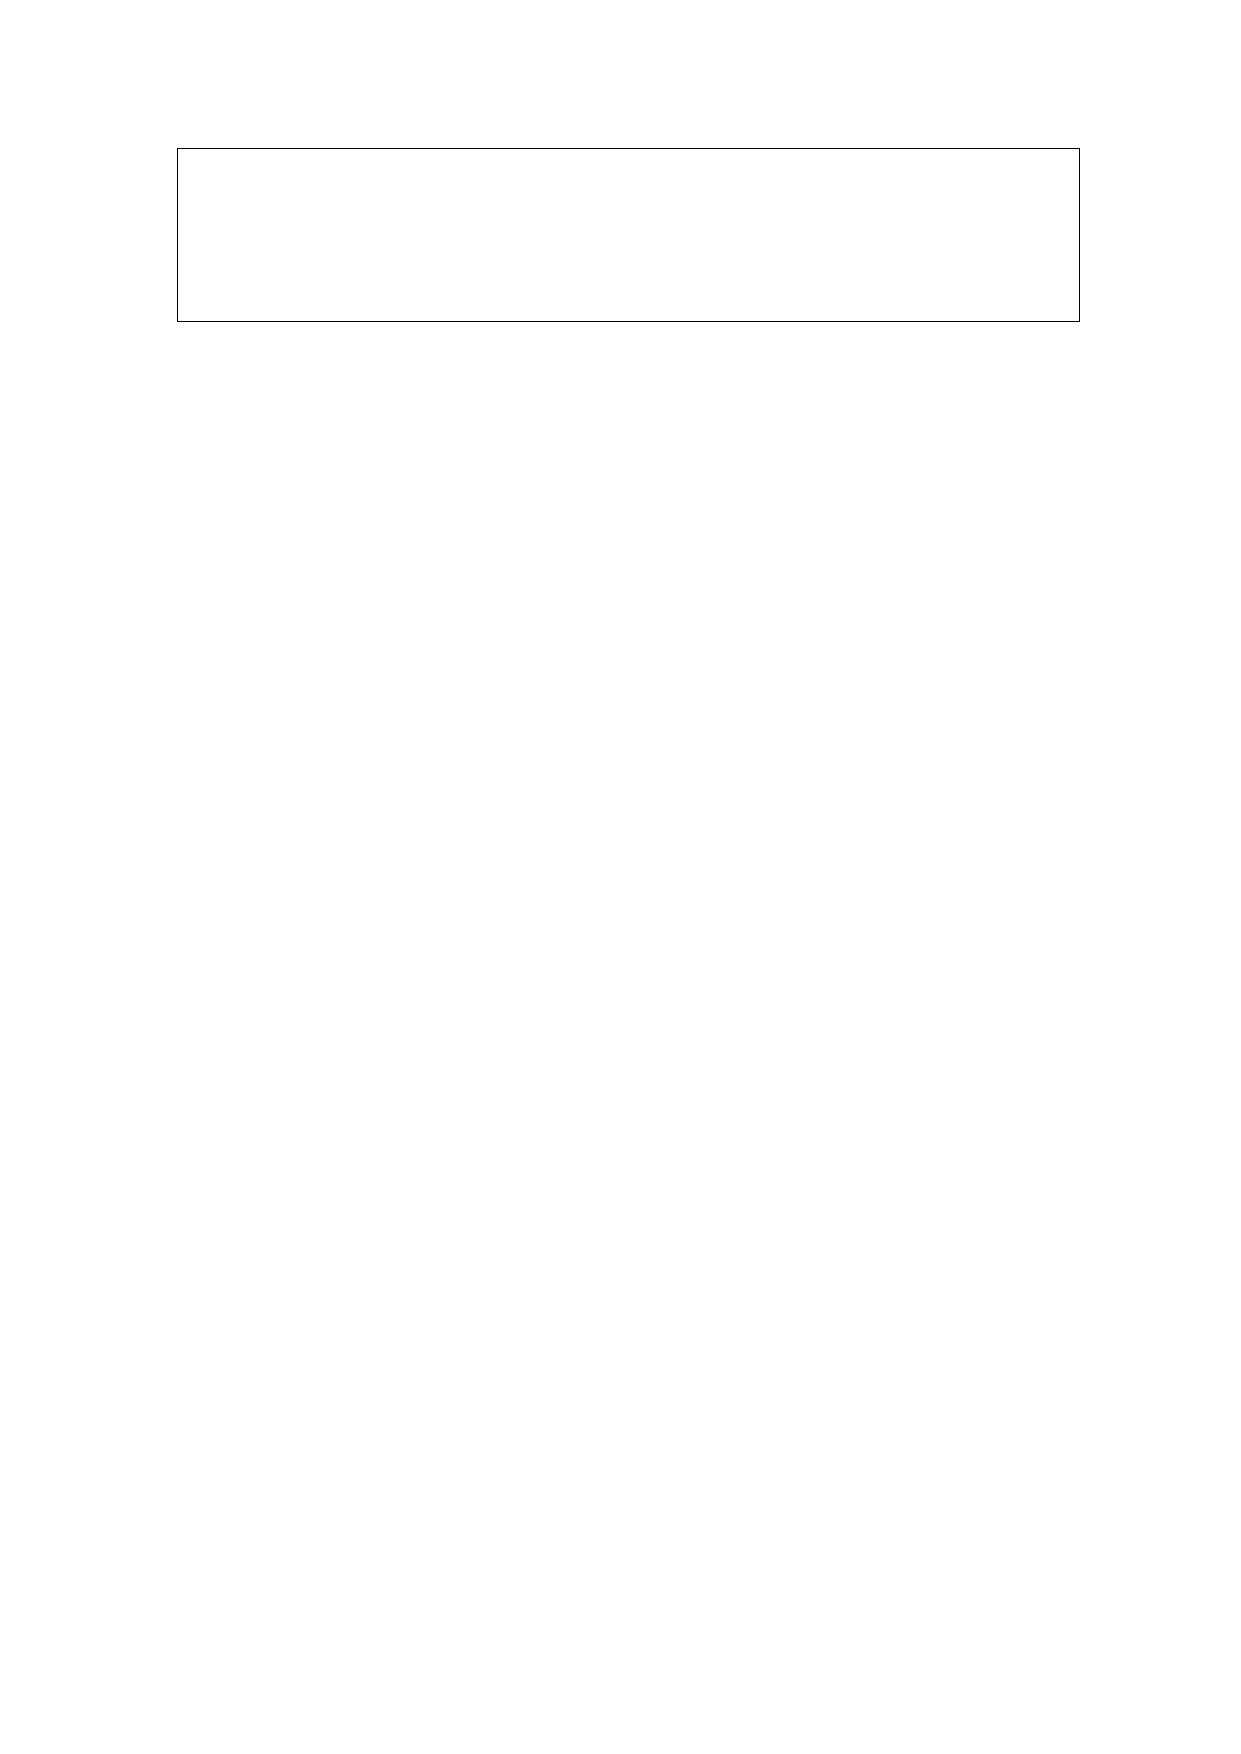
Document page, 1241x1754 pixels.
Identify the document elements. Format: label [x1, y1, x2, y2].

table_cell [178, 149, 1079, 321]
